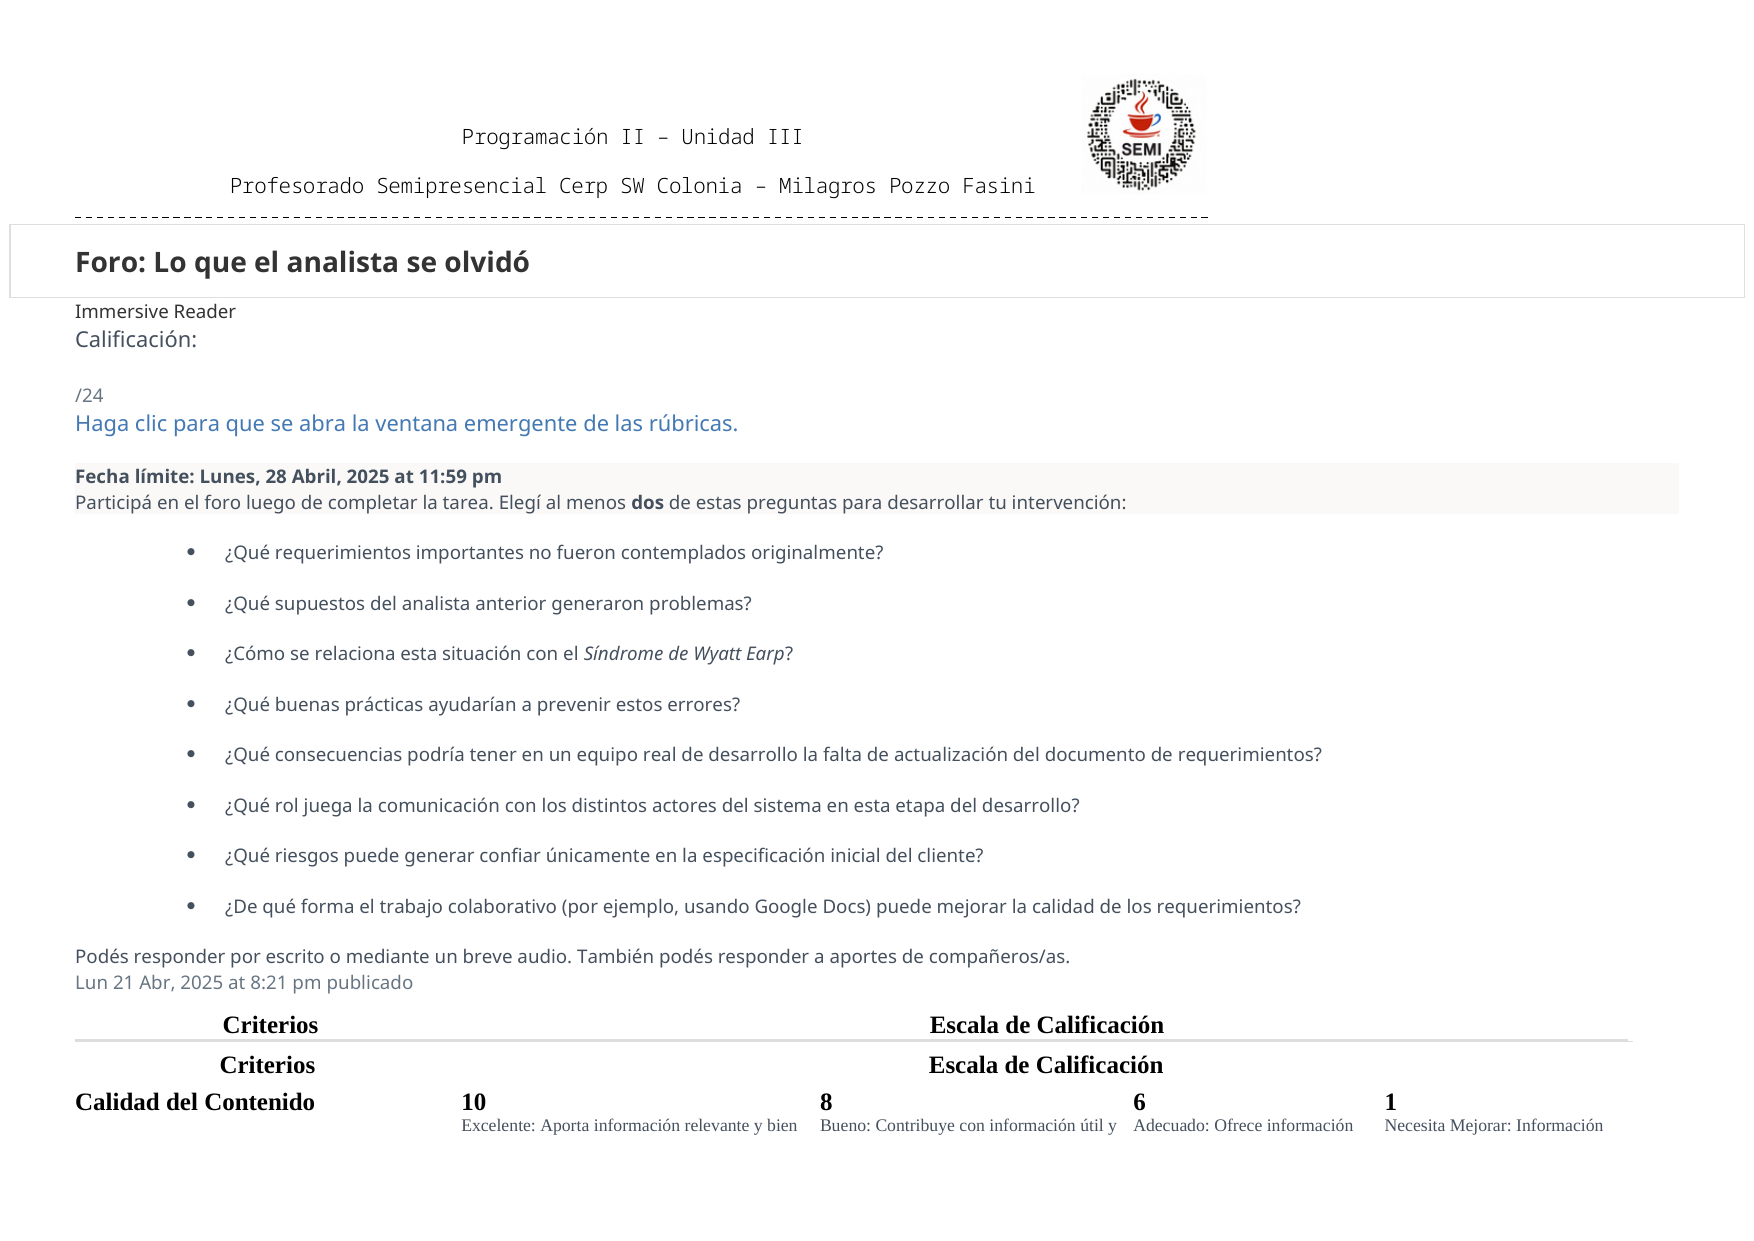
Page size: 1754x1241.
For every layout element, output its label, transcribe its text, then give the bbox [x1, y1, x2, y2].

table_header Criterios [75, 1010, 466, 1039]
table_header Escala de Calificación [466, 1010, 1628, 1039]
text Haga clic para que se abra la ventana emergente de las rúbricas. [75, 408, 1679, 438]
text Fecha límite: Lunes, 28 Abril, 2025 at 11:59 pm [75, 463, 1679, 489]
list ¿Qué requerimientos importantes no fueron contemplados originalmente? [187, 539, 1604, 565]
text Lun 21 Abr, 2025 at 8:21 pm publicado [75, 969, 1679, 995]
list ¿Qué consecuencias podría tener en un equipo real de desarrollo la falta de actualización del documento de requerimientos? [187, 742, 1604, 767]
list ¿Qué riesgos puede generar confiar únicamente en la especificación inicial del cliente? [187, 843, 1604, 868]
list ¿Qué rol juega la comunicación con los distintos actores del sistema en esta etapa del desarrollo? [187, 792, 1604, 818]
text /24 [75, 383, 1679, 408]
table_cell [460, 1087, 1632, 1138]
text Calificación: [75, 324, 1679, 354]
text Podés responder por escrito o mediante un breve audio. También podés responder a aportes de compañeros/as. [75, 944, 1679, 969]
table_header Criterios [75, 1042, 459, 1087]
list ¿Qué supuestos del analista anterior generaron problemas? [187, 590, 1604, 616]
list ¿Qué buenas prácticas ayudarían a prevenir estos errores? [187, 691, 1604, 717]
table_header Escala de Calificación [460, 1042, 1632, 1087]
list ¿De qué forma el trabajo colaborativo (por ejemplo, usando Google Docs) puede mejorar la calidad de los requerimientos? [187, 893, 1604, 919]
table_cell Calidad del Contenido [75, 1087, 459, 1138]
text Foro: Lo que el analista se olvidó [11, 225, 1744, 297]
list ¿Cómo se relaciona esta situación con el Síndrome de Wyatt Earp? [187, 641, 1604, 666]
text Immersive Reader [75, 298, 1679, 324]
text Participá en el foro luego de completar la tarea. Elegí al menos dos de estas preguntas para desarrollar tu intervención: [75, 489, 1679, 514]
